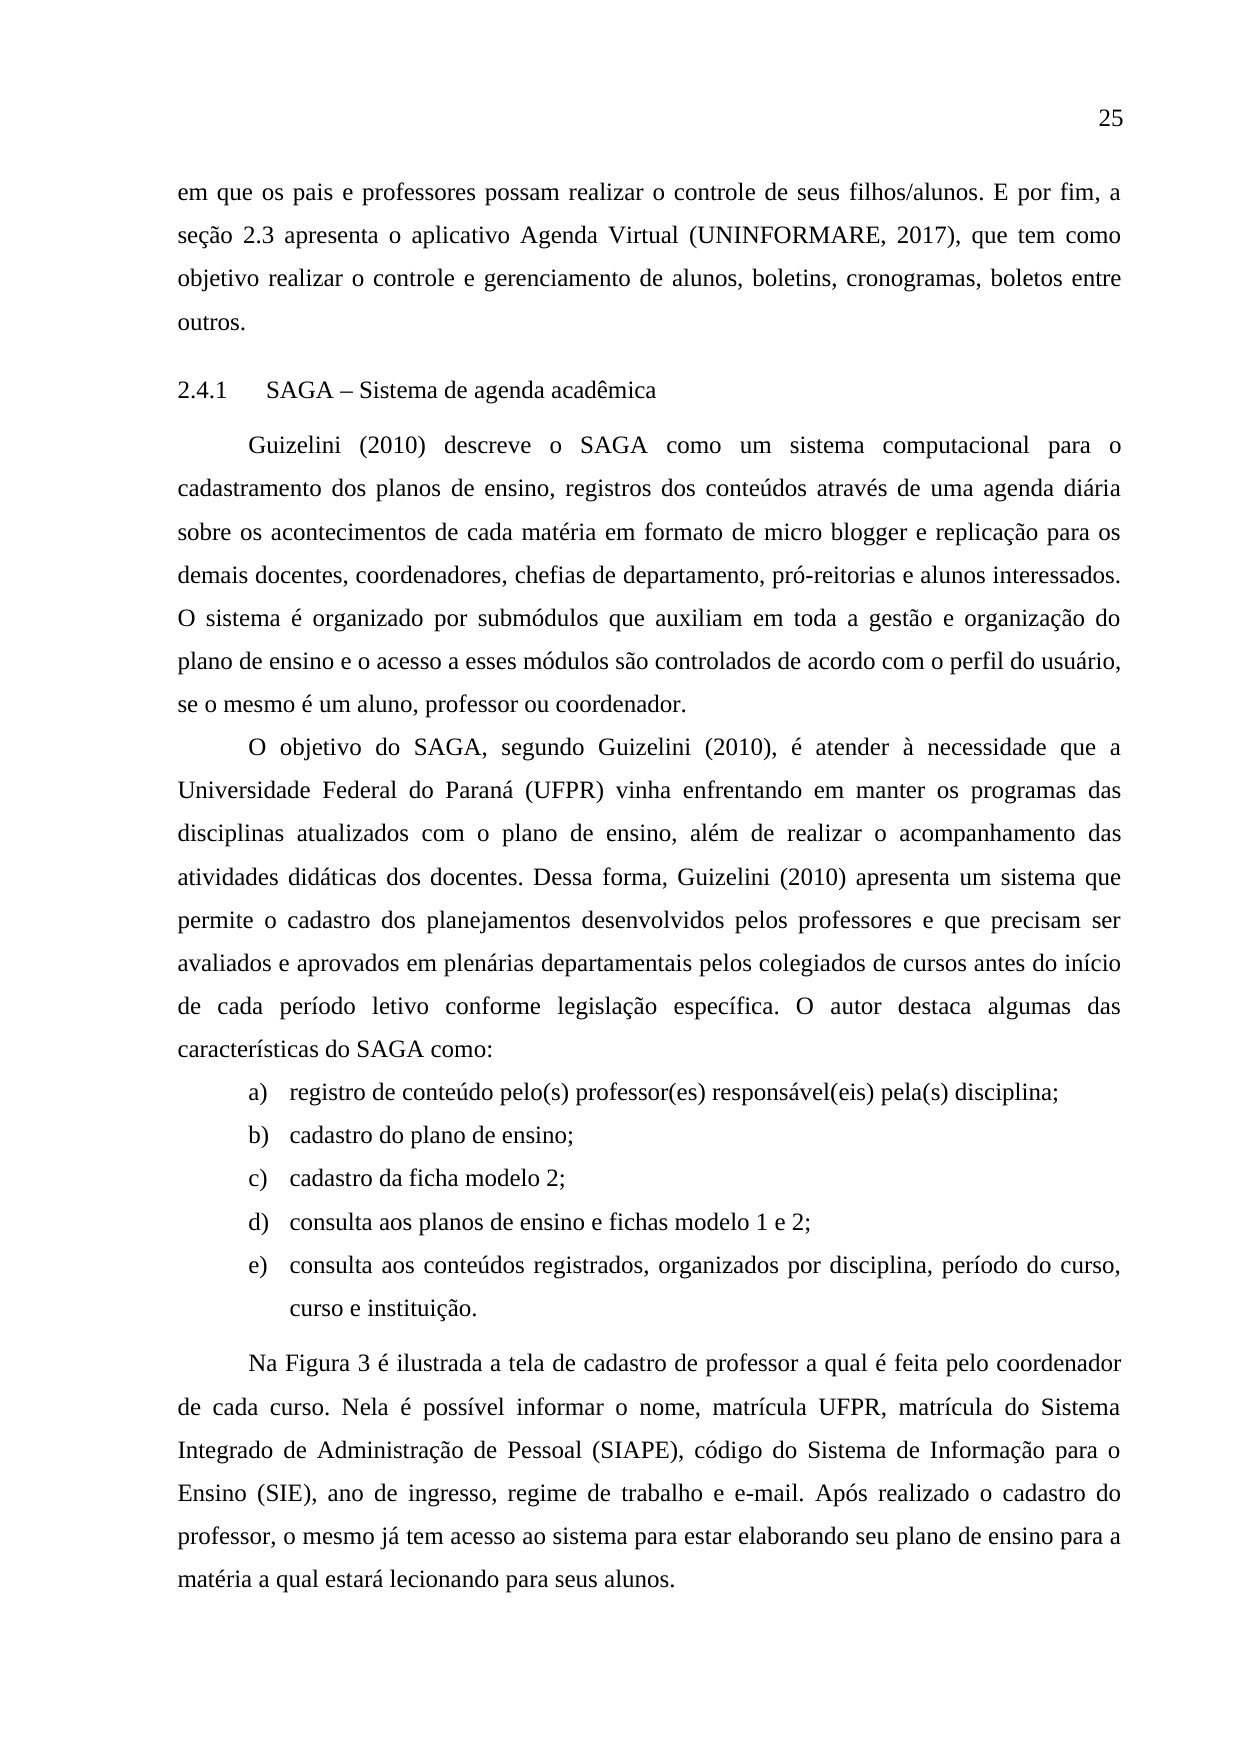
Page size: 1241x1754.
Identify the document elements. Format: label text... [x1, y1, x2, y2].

text Guizelini (2010) descreve o SAGA como um sistema computacional para o cadastramento dos planos de ensino, registros dos conteúdos através de uma agenda diária sobre os acontecimentos de cada matéria em formato de micro blogger e replicação para os demais docentes, coordenadores, chefias de departamento, pró-reitorias e alunos interessados. O sistema é organizado por submódulos que auxiliam em toda a gestão e organização do plano de ensino e o acesso a esses módulos são controlados de acordo com o perfil do usuário, se o mesmo é um aluno, professor ou coordenador. [177, 430, 1122, 718]
subtitle SAGA – Sistema de agenda acadêmica [177, 375, 1122, 403]
text cadastro da ficha modelo 2; [248, 1163, 1122, 1192]
text Na Figura 3 é ilustrada a tela de cadastro de professor a qual é feita pelo coordenador de cada curso. Nela é possível informar o nome, matrícula UFPR, matrícula do Sistema Integrado de Administração de Pessoal (SIAPE), código do Sistema de Informação para o Ensino (SIE), ano de ingresso, regime de trabalho e e-mail. Após realizado o cadastro do professor, o mesmo já tem acesso ao sistema para estar elaborando seu plano de ensino para a matéria a qual estará lecionando para seus alunos. [177, 1348, 1122, 1593]
text consulta aos conteúdos registrados, organizados por disciplina, período do curso, curso e instituição. [248, 1250, 1122, 1322]
text O objetivo do SAGA, segundo Guizelini (2010), é atender à necessidade que a Universidade Federal do Paraná (UFPR) vinha enfrentando em manter os programas das disciplinas atualizados com o plano de ensino, além de realizar o acompanhamento das atividades didáticas dos docentes. Dessa forma, Guizelini (2010) apresenta um sistema que permite o cadastro dos planejamentos desenvolvidos pelos professores e que precisam ser avaliados e aprovados em plenárias departamentais pelos colegiados de cursos antes do início de cada período letivo conforme legislação específica. O autor destaca algumas das características do SAGA como: [177, 732, 1122, 1063]
text consulta aos planos de ensino e fichas modelo 1 e 2; [248, 1207, 1122, 1235]
text cadastro do plano de ensino; [248, 1120, 1122, 1149]
list registro de conteúdo pelo(s) professor(es) responsável(eis) pela(s) disciplina; [248, 1077, 1122, 1106]
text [177, 177, 1122, 335]
